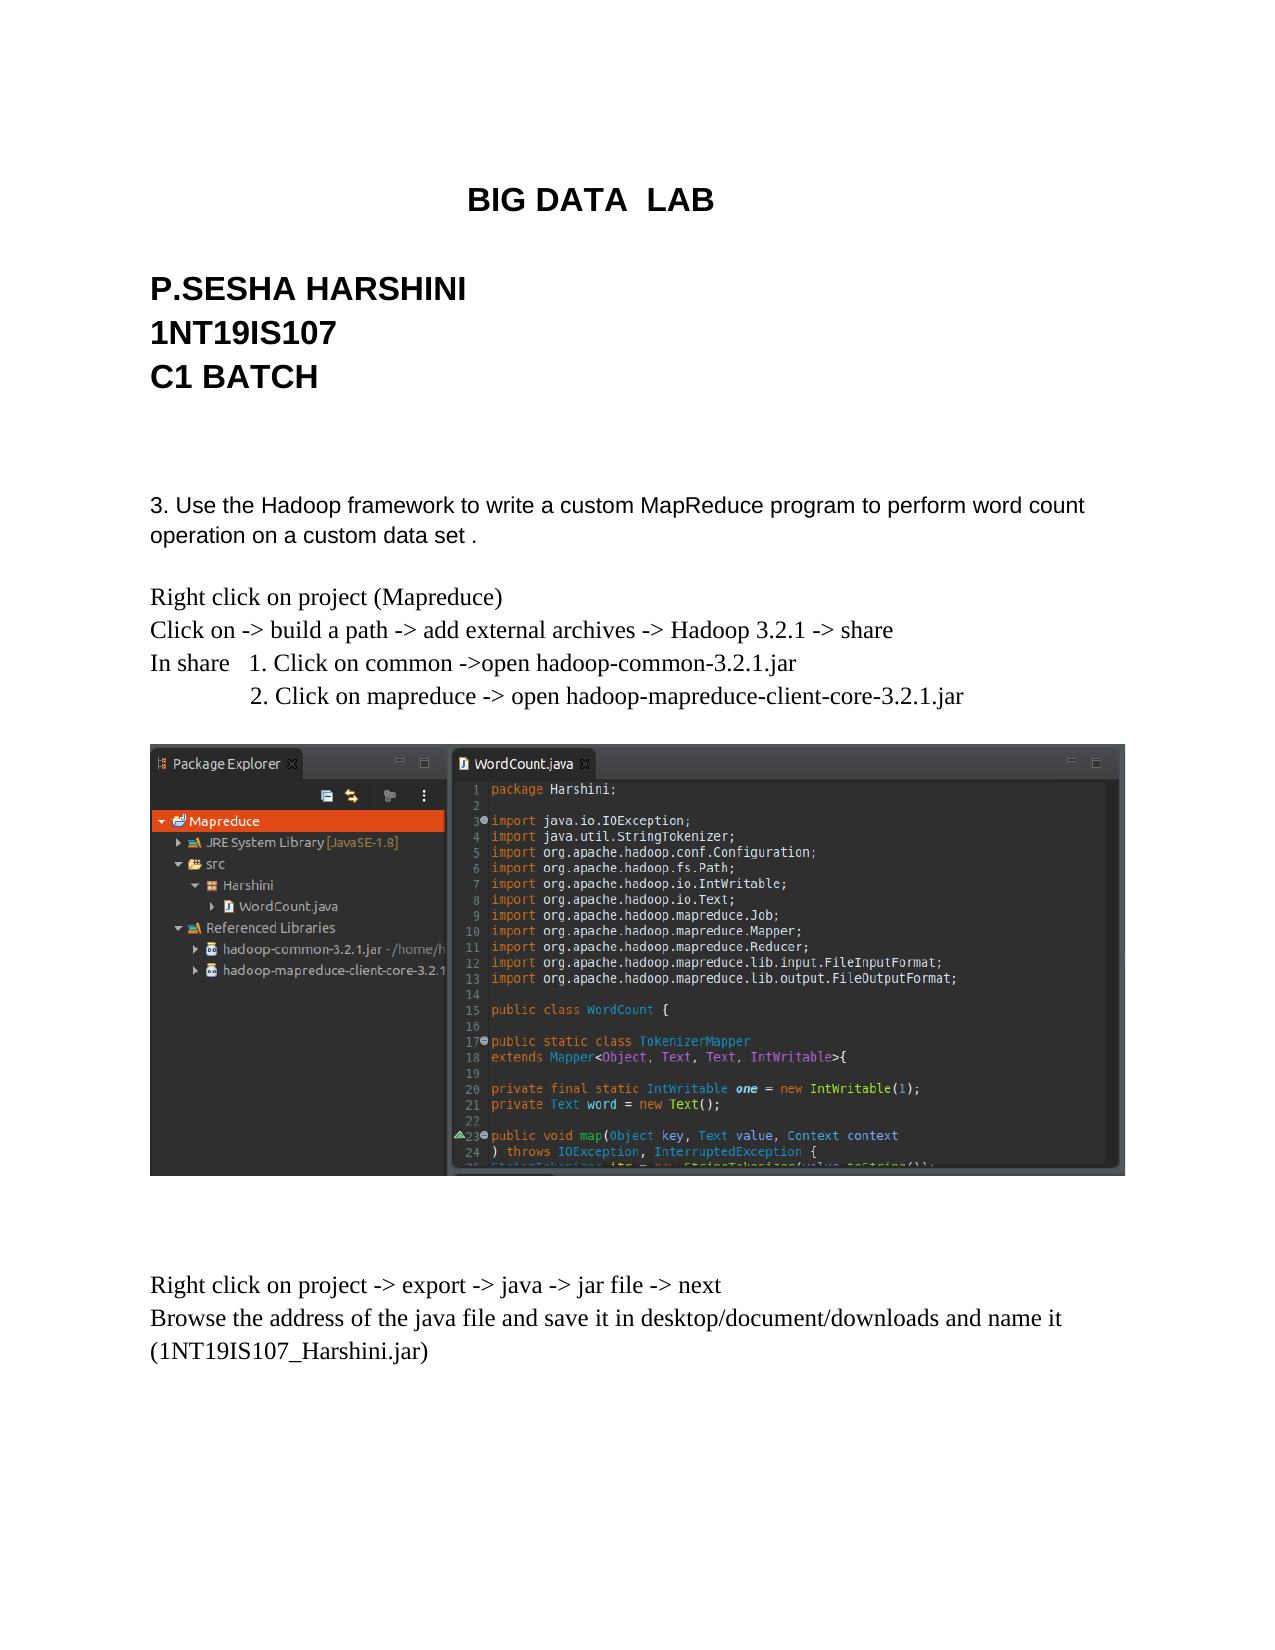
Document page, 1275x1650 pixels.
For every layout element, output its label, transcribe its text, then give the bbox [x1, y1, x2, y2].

text Click on -> build a path -> add external archives -> Hadoop 3.2.1 -> share [150, 615, 1125, 644]
text P.SESHA HARSHINI [150, 268, 1125, 307]
text 3. Use the Hadoop framework to write a custom MapReduce program to perform word count operation on a custom data set . [150, 492, 1125, 548]
picture [150, 744, 1125, 1176]
text 2. Click on mapreduce -> open hadoop-mapreduce-client-core-3.2.1.jar [150, 681, 1125, 710]
text C1 BATCH [150, 357, 1125, 395]
text Right click on project -> export -> java -> jar file -> next [150, 1270, 1125, 1299]
text In share 1. Click on common ->open hadoop-common-3.2.1.jar [150, 648, 1125, 677]
text Browse the address of the java file and save it in desktop/document/downloads and name it (1NT19IS107_Harshini.jar) [150, 1303, 1125, 1365]
text BIG DATA LAB [150, 180, 1125, 219]
text 1NT19IS107 [150, 313, 1125, 351]
text Right click on project (Mapreduce) [150, 582, 1125, 611]
